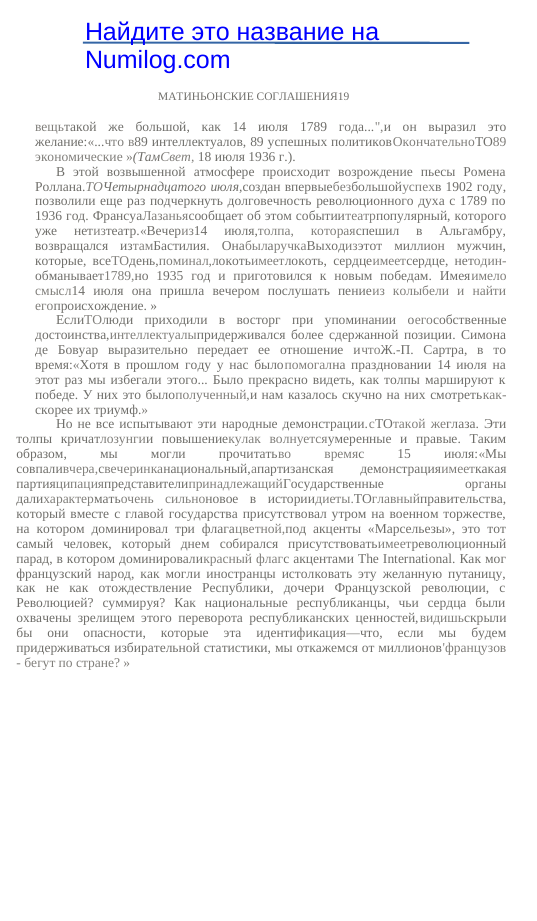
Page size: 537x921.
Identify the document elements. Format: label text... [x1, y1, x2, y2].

text Но не все испытывают эти народные демонстрации.сТОтакой жеглаза. Эти толпы кричатлозунгии повышениекулак волнуетсяумеренные и правые. Таким образом, мы могли прочитатьво времяс 15 июля:«Мы совпаливчера,свечеринканациональный,апартизанская демонстрацияимееткакая партияципацияпредставителипринадлежащийГосударственные органы далихарактерматьочень сильноновое в историидиеты.ТОглавныйправительства, который вместе с главой государства присутствовал утром на военном торжестве, на котором доминировал три флагацветной,под акценты «Марсельезы», это тот самый человек, который днем ​​собирался присутствоватьимеетреволюционный парад, в котором доминироваликрасный флагс акцентами The International. Как мог французский народ, как могли иностранцы истолковать эту желанную путаницу, как не как отождествление Республики, дочери Французской революции, с Революцией? суммируя? Как национальные республиканцы, чьи сердца были охвачены зрелищем этого переворота республиканских ценностей,видишьскрыли бы они опасности, которые эта идентификация—что, если мы будем придерживаться избирательной статистики, мы откажемся от миллионов'французов - бегут по стране? » [16, 417, 506, 670]
text МАТИНЬОНСКИЕ СОГЛАШЕНИЯ19 [158, 90, 506, 103]
text вещьтакой же большой, как 14 июля 1789 года...",и он выразил это желание:«...что в89 интеллектуалов, 89 успешных политиковОкончательноТО89 экономические »(ТамСвет, 18 июля 1936 г.). [35, 119, 506, 164]
text ЕслиТОлюди приходили в восторг при упоминании оегособственные достоинства,интеллектуалыпридерживался более сдержанной позиции. Симона де Бовуар выразительно передает ее отношение ичтоЖ.-П. Сартра, в то время:«Хотя в прошлом году у нас былопомогална праздновании 14 июля на этот раз мы избегали этого... Было прекрасно видеть, как толпы маршируют к победе. У них это былополученный,и нам казалось скучно на них смотретькакскорее их триумф.» [35, 313, 506, 417]
text В этой возвышенной атмосфере происходит возрождение пьесы Ромена Роллана.ТОЧетырнадцатого июля,создан впервыебезбольшойуспехв 1902 году, позволили еще раз подчеркнуть долговечность революционного духа с 1789 по 1936 год. ФрансуаЛазаньясообщает об этом событиитеатрпопулярный, которого уже нетизтеатр.«Вечериз14 июля,толпа, котораяспешил в Альгамбру, возвращался изтамБастилия. ОнабыларучкаВыходизэтот миллион мужчин, которые, всеТОдень,поминал,локотьимеетлокоть, сердцеимеетсердце, нетодинобманывает1789,но 1935 год и приготовился к новым победам. Имеяимело смысл14 июля она пришла вечером послушать пениеиз колыбели и найти егопроисхождение. » [35, 164, 506, 313]
